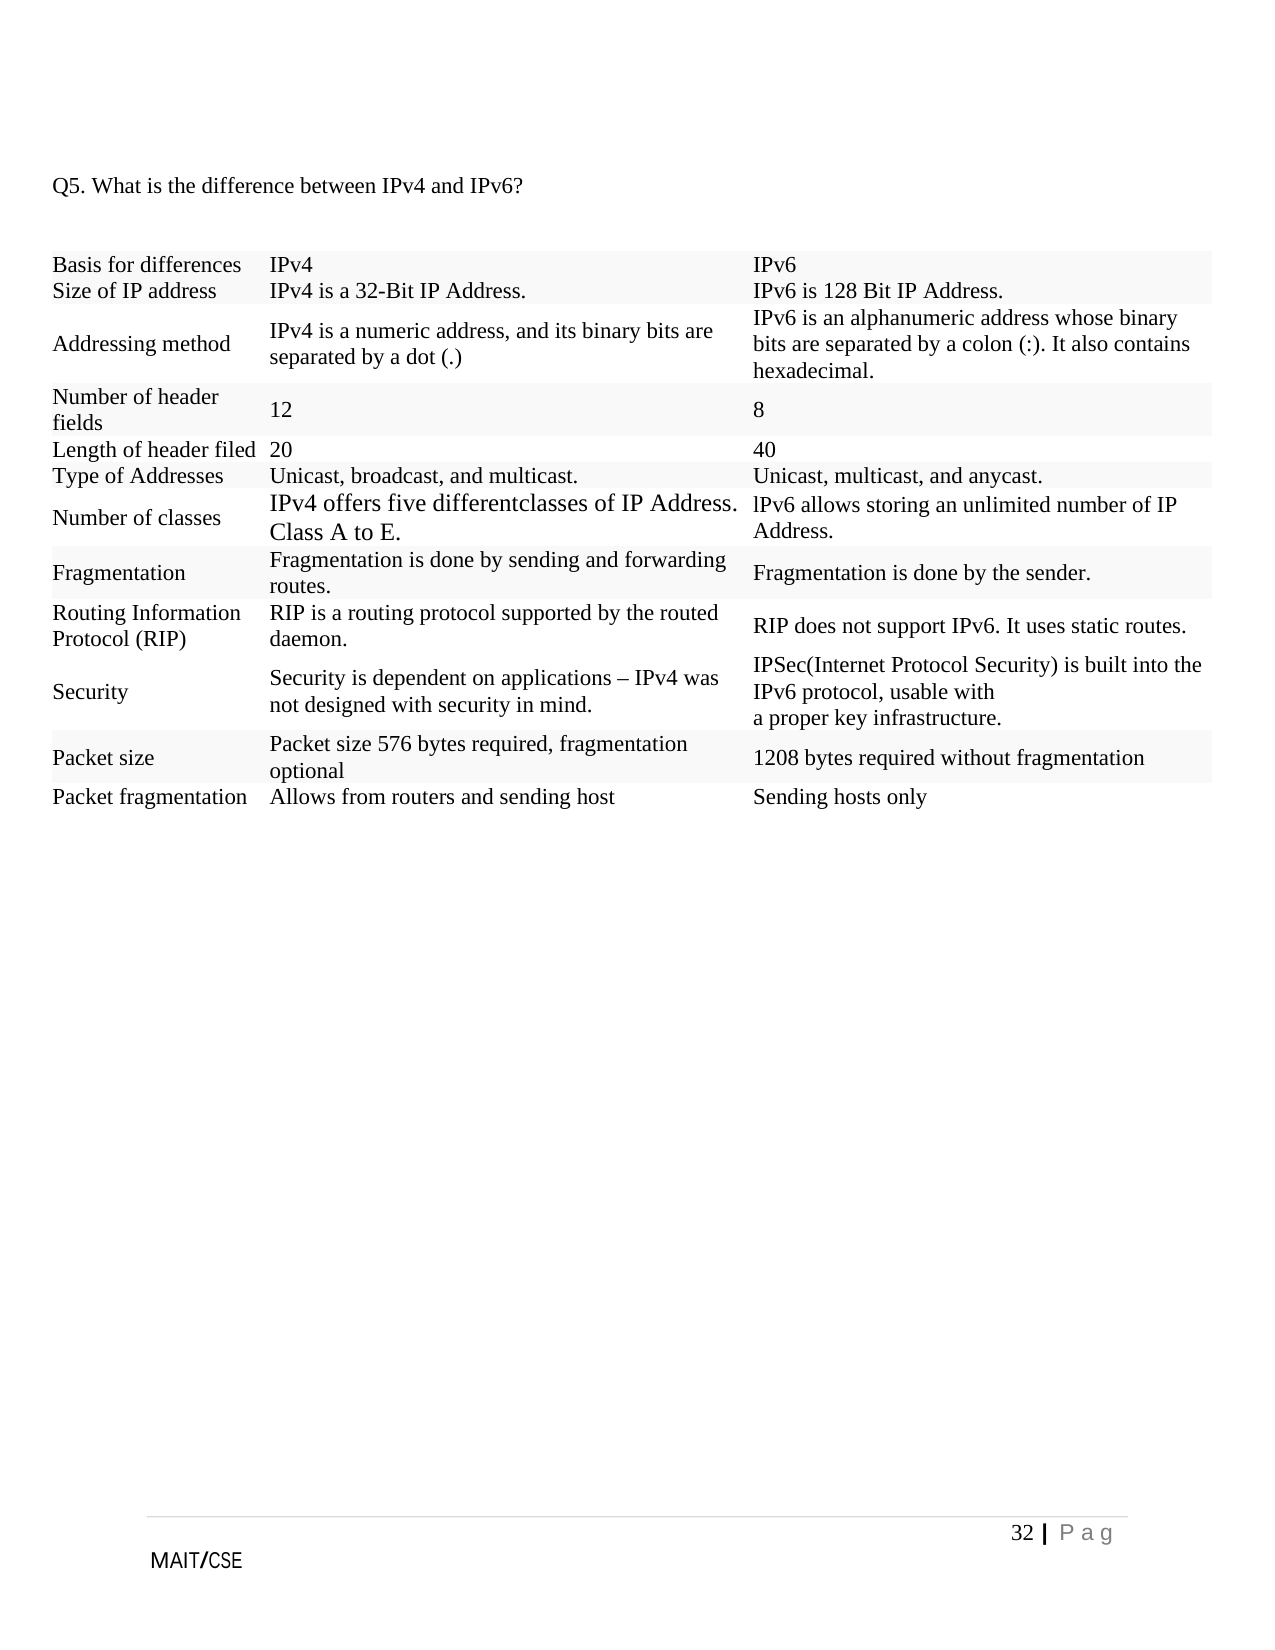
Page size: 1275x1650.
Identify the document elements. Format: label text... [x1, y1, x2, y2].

table_cell Fragmentation is done by the sender. [753, 546, 1212, 599]
table_cell 12 [269, 383, 753, 436]
table_cell Type of Addresses [52, 462, 269, 488]
table_cell Packet fragmentation [52, 783, 269, 809]
table_header Basis for differences [52, 251, 269, 278]
table_cell RIP does not support IPv6. It uses static routes. [753, 599, 1212, 651]
table_cell Addressing method [52, 304, 269, 383]
table_cell 20 [269, 436, 753, 462]
table_cell IPv6 is 128 Bit IP Address. [753, 278, 1212, 304]
table_cell RIP is a routing protocol supported by the routed daemon. [269, 599, 753, 651]
table_cell Packet size [52, 730, 269, 783]
table_cell 1208 bytes required without fragmentation [753, 730, 1212, 783]
table_header IPv4 [269, 251, 753, 278]
table_cell IPv4 is a 32-Bit IP Address. [269, 278, 753, 304]
text Q5. What is the difference between IPv4 and IPv6? [52, 172, 1212, 198]
table_cell IPSec(Internet Protocol Security) is built into the IPv6 protocol, usable with a proper key infrastructure. [753, 651, 1212, 730]
table_cell Length of header filed [52, 436, 269, 462]
table_cell Routing Information Protocol (RIP) [52, 599, 269, 651]
table_cell Unicast, multicast, and anycast. [753, 462, 1212, 488]
table_cell Allows from routers and sending host [269, 783, 753, 809]
table_cell Unicast, broadcast, and multicast. [269, 462, 753, 488]
table_cell Security is dependent on applications – IPv4 was not designed with security in mind. [269, 651, 753, 730]
table_cell 40 [753, 436, 1212, 462]
table_cell IPv4 is a numeric address, and its binary bits are separated by a dot (.) [269, 304, 753, 383]
table_cell 8 [753, 383, 1212, 436]
table_cell Number of header fields [52, 383, 269, 436]
table_cell Packet size 576 bytes required, fragmentation optional [269, 730, 753, 783]
table_cell Number of classes [52, 489, 269, 546]
table_cell Size of IP address [52, 278, 269, 304]
table_cell lPv6 allows storing an unlimited number of IP Address. [753, 489, 1212, 546]
table_cell Fragmentation is done by sending and forwarding routes. [269, 546, 753, 599]
table_cell Security [52, 651, 269, 730]
table_cell IPv6 is an alphanumeric address whose binary bits are separated by a colon (:). It also contains hexadecimal. [753, 304, 1212, 383]
table_cell IPv4 offers five differentclasses of IP Address. Class A to E. [269, 489, 753, 546]
table_cell Sending hosts only [753, 783, 1212, 809]
table_header IPv6 [753, 251, 1212, 278]
table_cell Fragmentation [52, 546, 269, 599]
